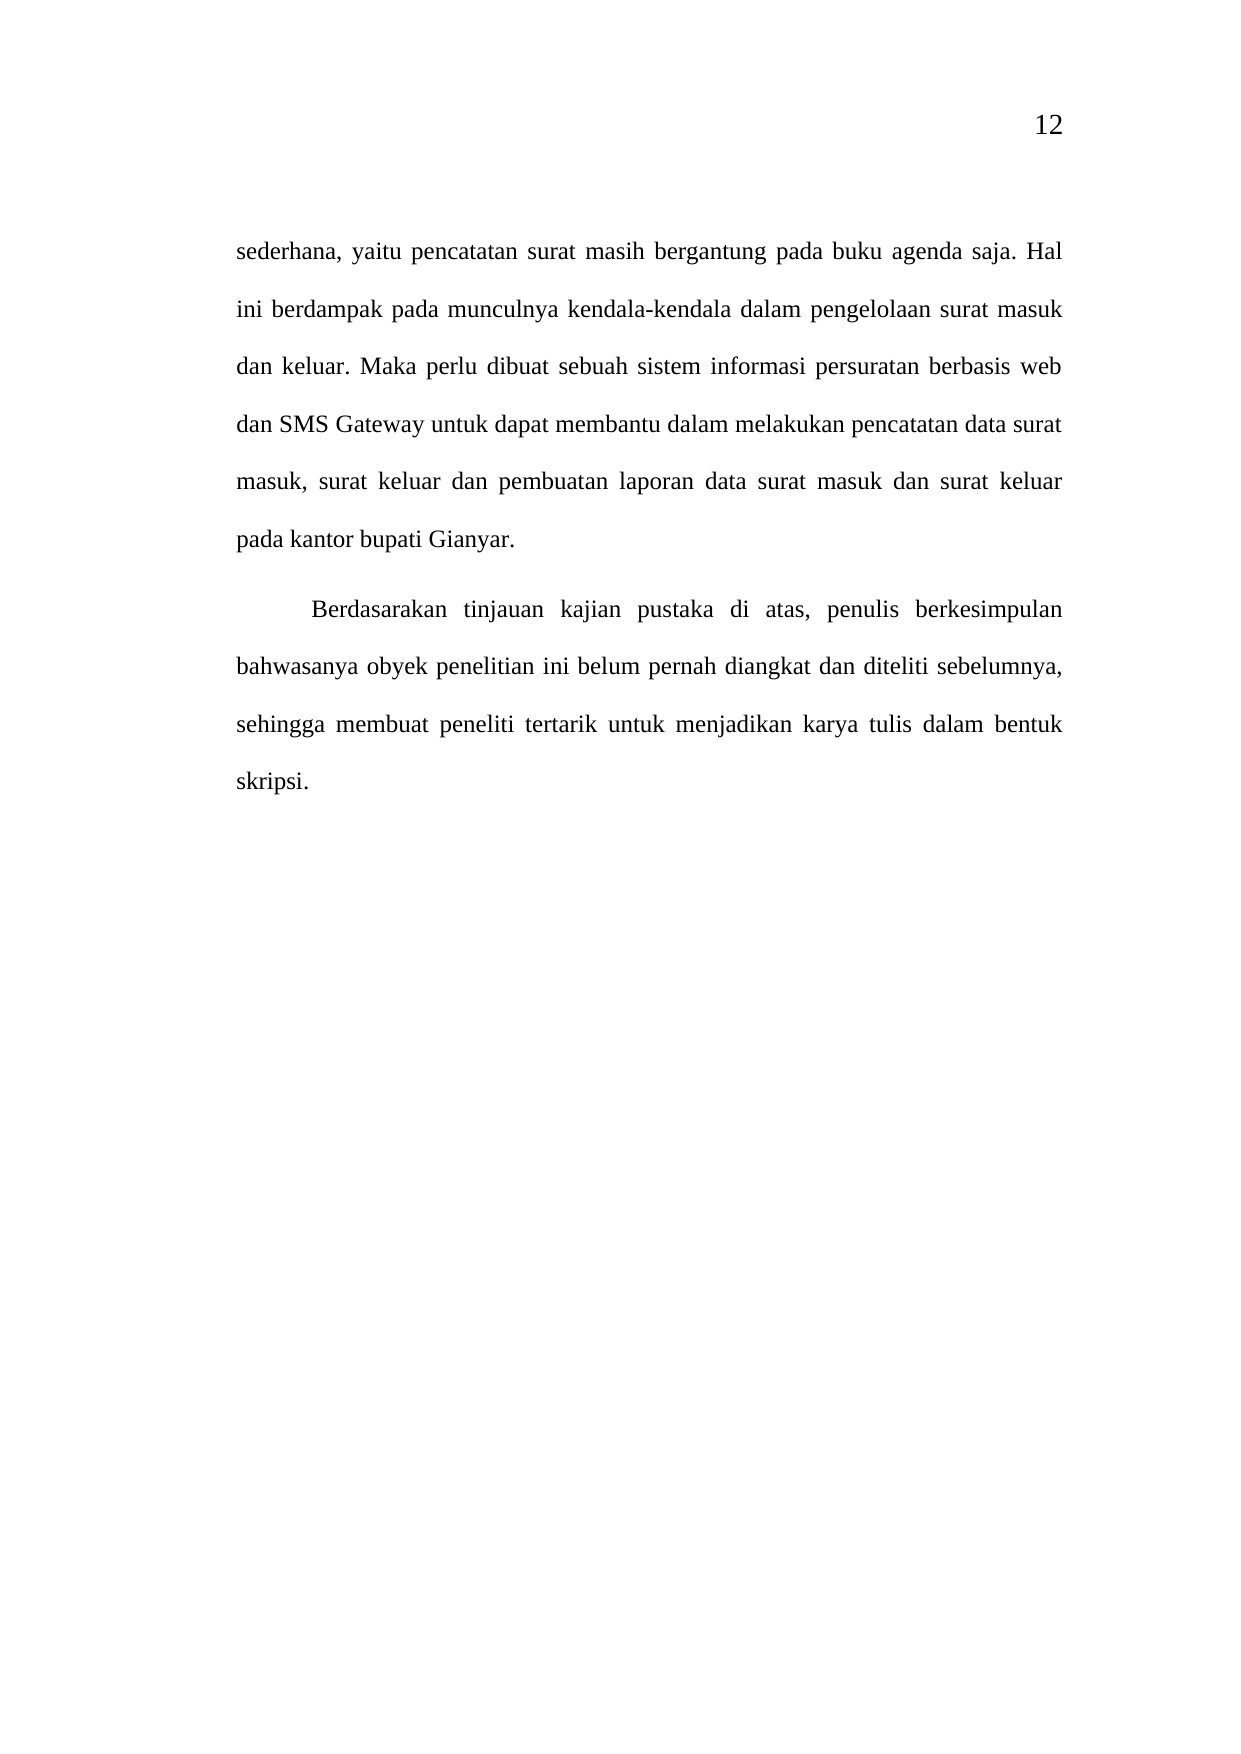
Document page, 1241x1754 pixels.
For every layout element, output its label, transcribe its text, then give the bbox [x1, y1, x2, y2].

text Berdasarakan tinjauan kajian pustaka di atas, penulis berkesimpulan bahwasanya obyek penelitian ini belum pernah diangkat dan diteliti sebelumnya, sehingga membuat peneliti tertarik untuk menjadikan karya tulis dalam bentuk skripsi. [236, 594, 1063, 795]
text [236, 236, 1063, 552]
